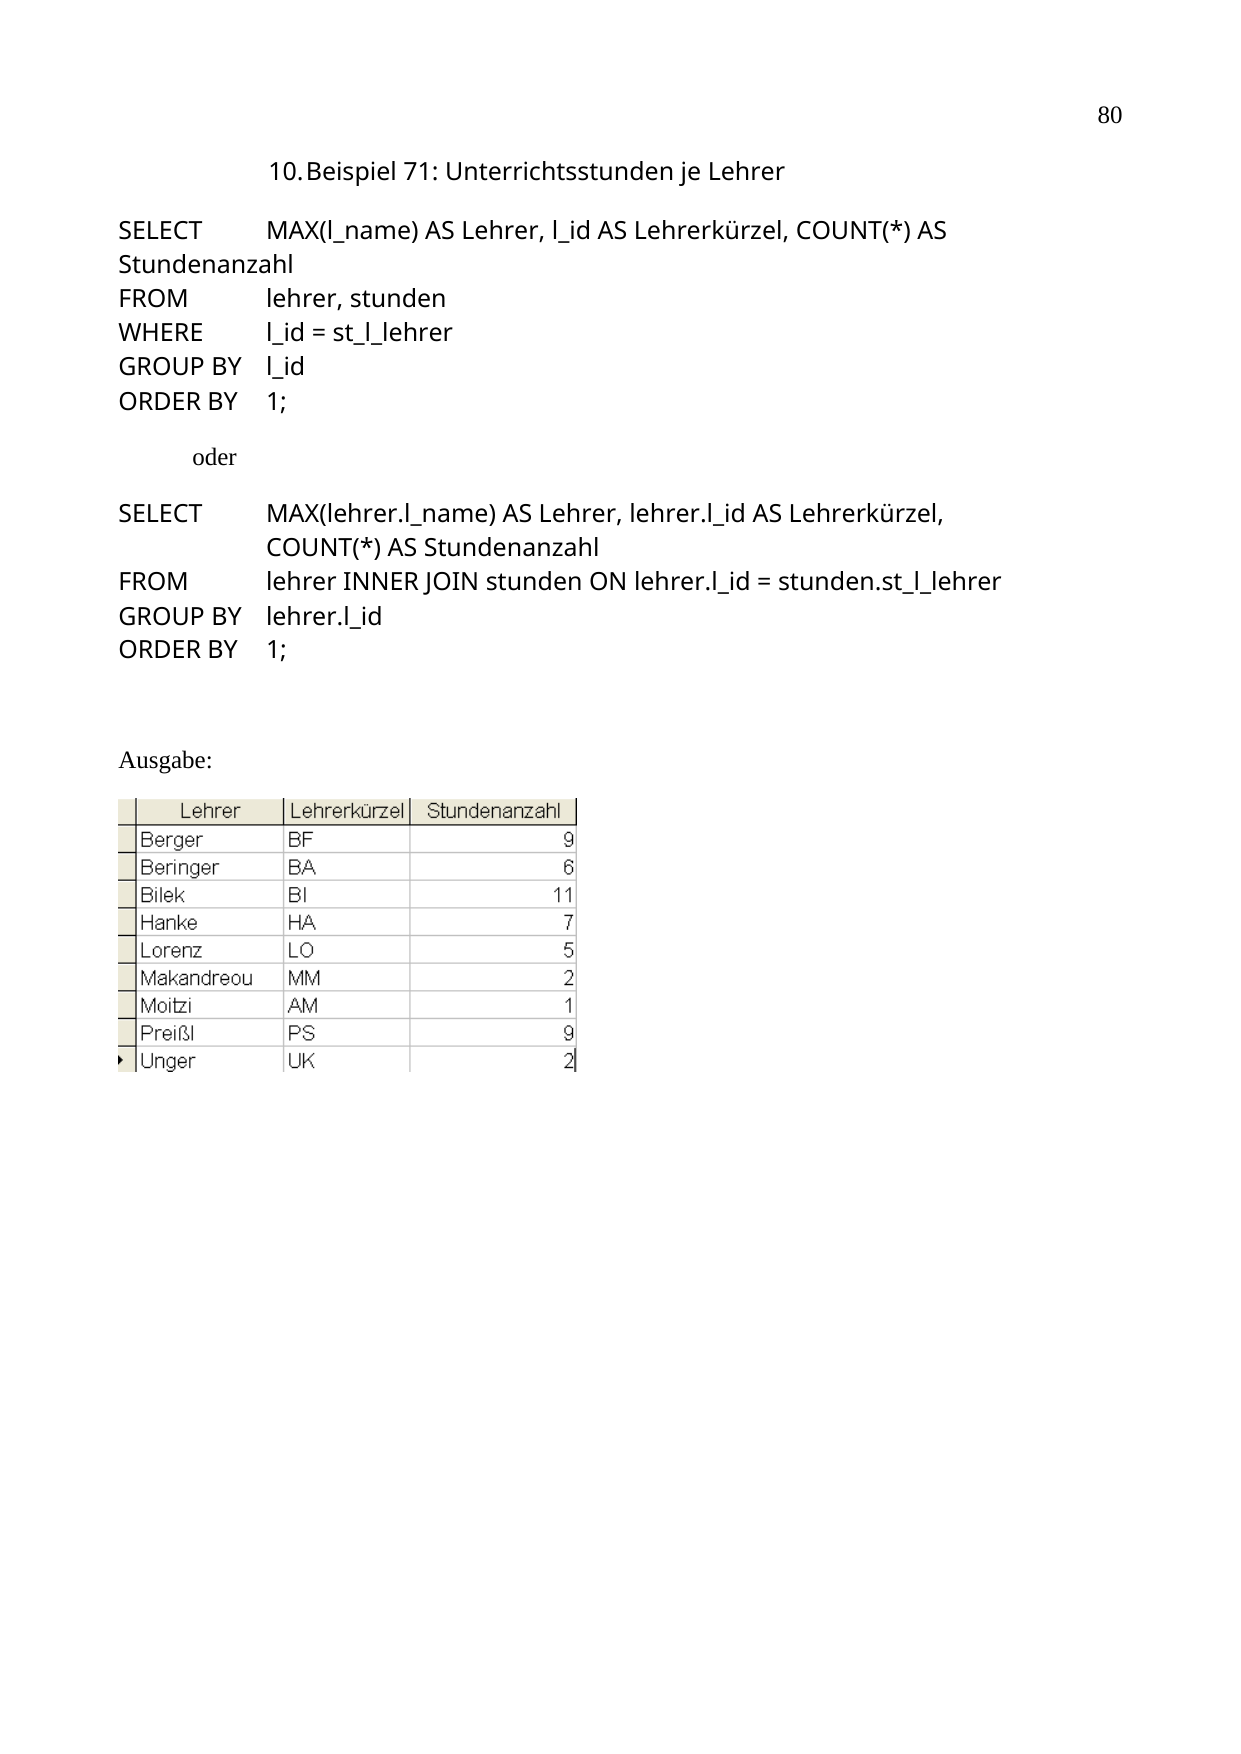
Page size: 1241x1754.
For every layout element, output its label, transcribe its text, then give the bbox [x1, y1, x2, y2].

text Ausgabe: [118, 745, 1122, 774]
picture [118, 798, 577, 1072]
text SELECT MAX(l_name) AS Lehrer, l_id AS Lehrerkürzel, COUNT(*) AS Stundenanzahl FROM lehrer, stunden WHERE l_id = st_l_lehrer GROUP BY l_id ORDER BY 1; [118, 213, 1122, 417]
text oder [118, 442, 1122, 471]
text SELECT MAX(lehrer.l_name) AS Lehrer, lehrer.l_id AS Lehrerkürzel, COUNT(*) AS Stundenanzahl FROM lehrer INNER JOIN stunden ON lehrer.l_id = stunden.st_l_lehrer GROUP BY lehrer.l_id ORDER BY 1; [118, 496, 1122, 666]
subtitle Beispiel 71: Unterrichtsstunden je Lehrer [268, 154, 1122, 188]
